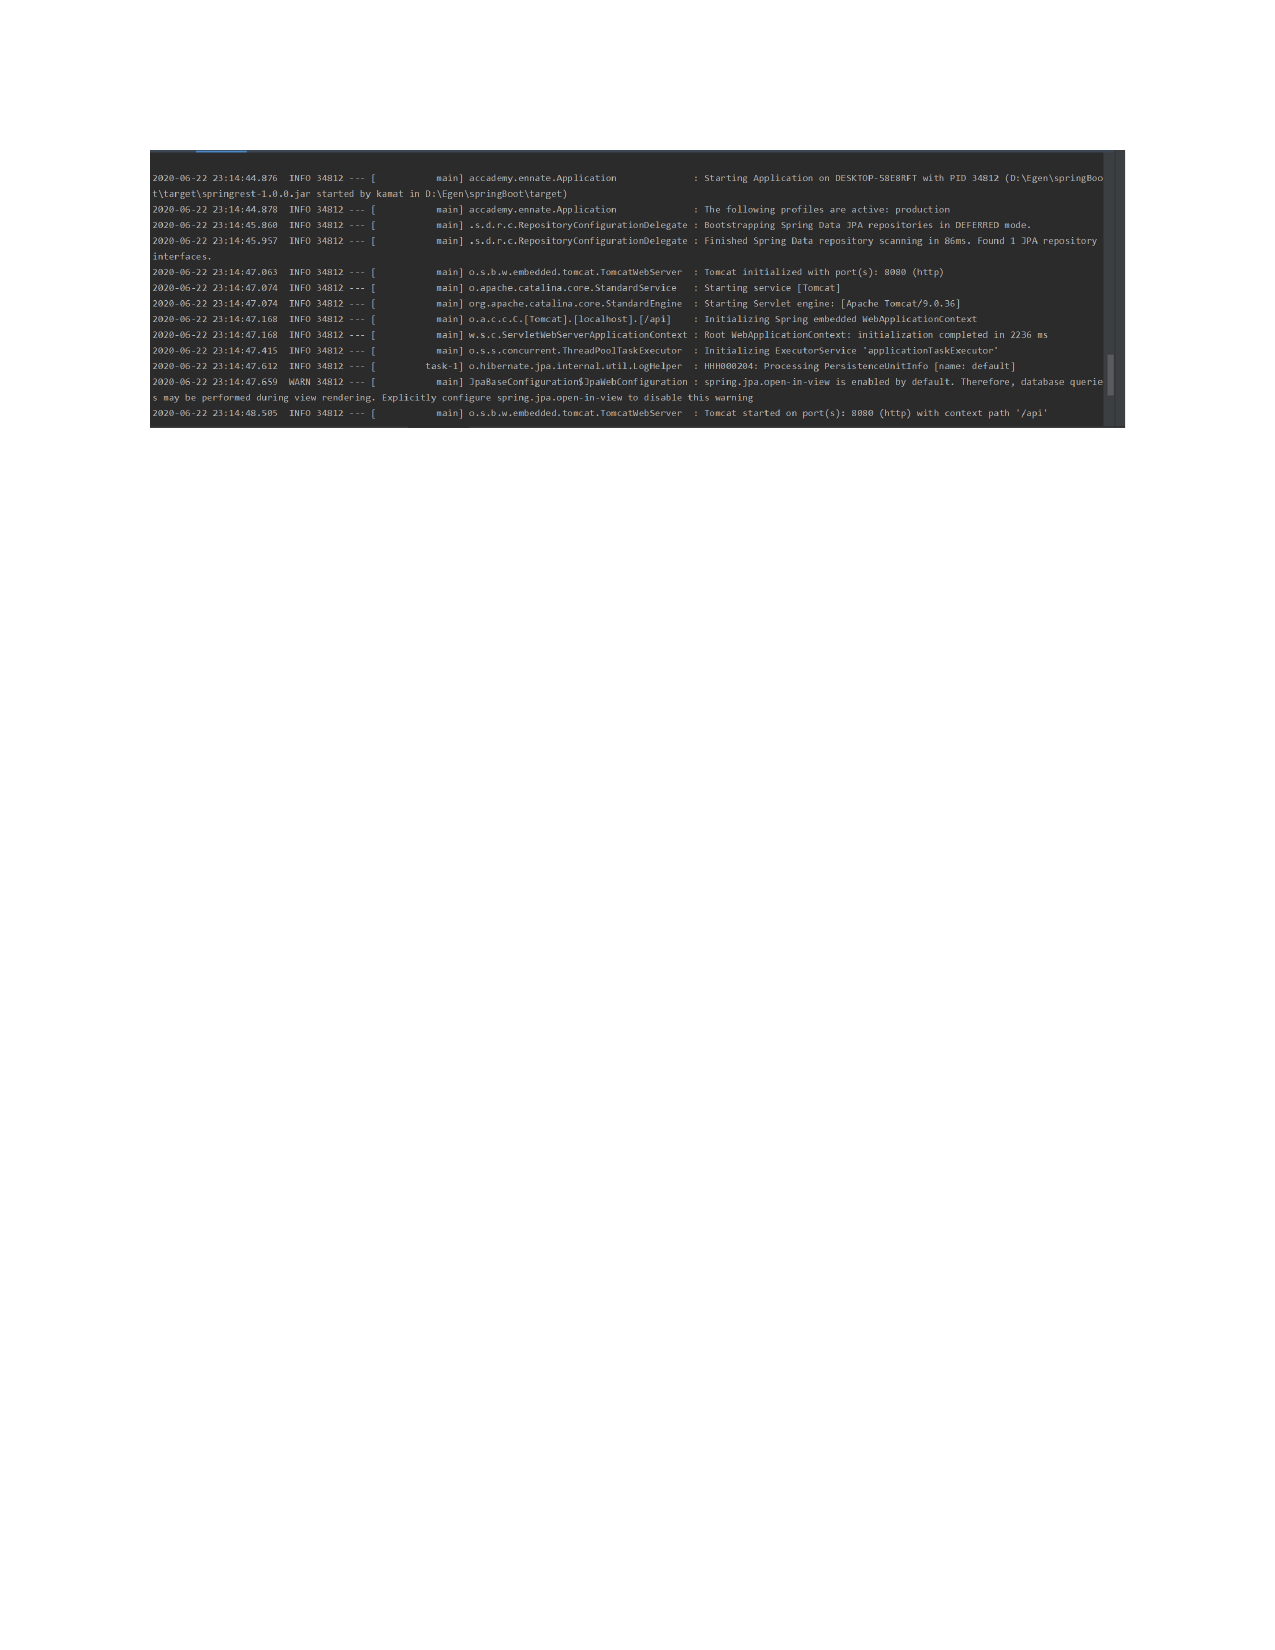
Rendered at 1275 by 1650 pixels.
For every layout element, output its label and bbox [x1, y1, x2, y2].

picture [150, 150, 1125, 428]
